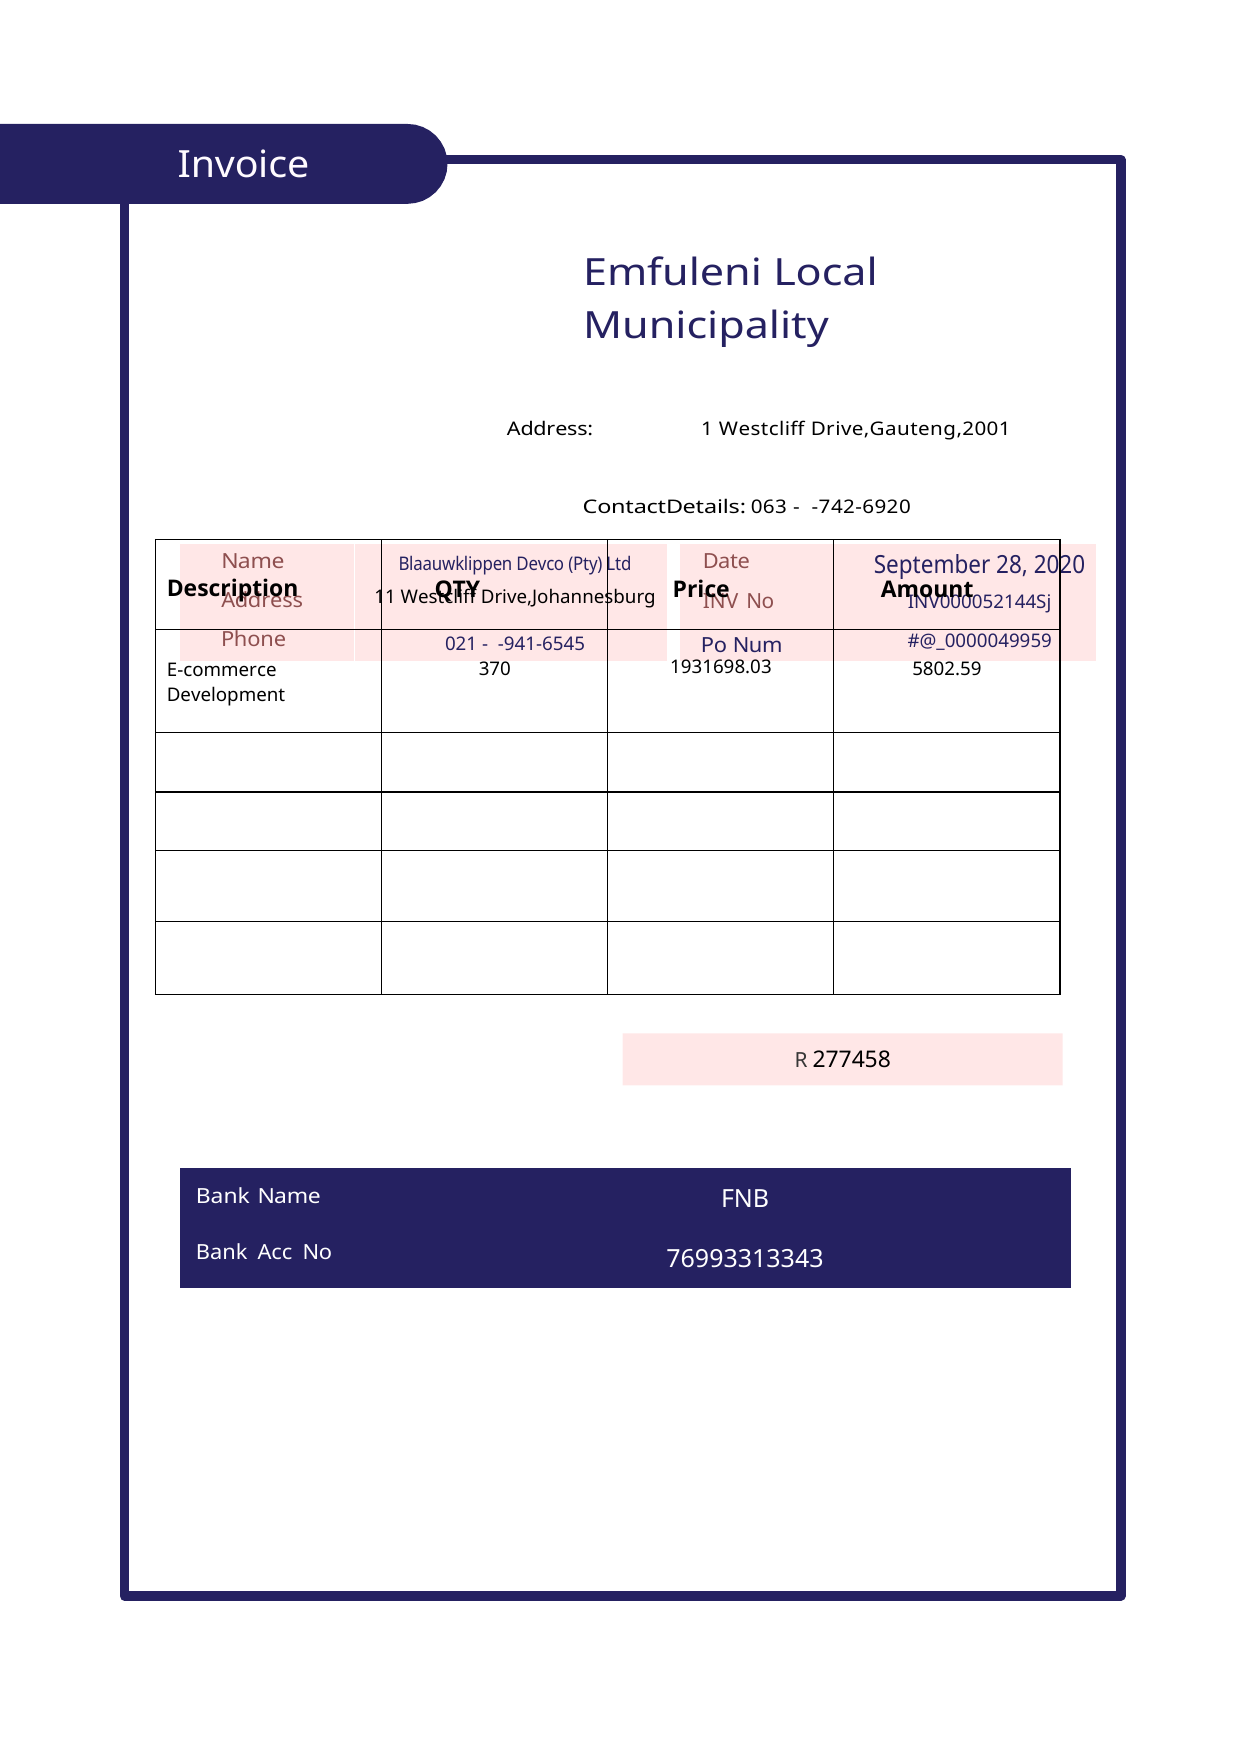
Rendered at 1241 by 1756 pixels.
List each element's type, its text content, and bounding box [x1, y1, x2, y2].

table_header Bank Name [180, 1168, 419, 1222]
table_cell 1931698.03 [608, 630, 833, 732]
table_cell [156, 851, 381, 921]
table_cell [608, 922, 833, 994]
table_cell [156, 793, 381, 850]
title Emfuleni Local Municipality [583, 188, 1111, 350]
table_cell [834, 922, 1059, 994]
table_cell [382, 922, 607, 994]
table_header Price [608, 540, 833, 628]
table_cell [834, 851, 1059, 921]
table_cell [608, 733, 833, 791]
table_cell [608, 793, 833, 850]
table_cell [156, 922, 381, 994]
title Invoice [177, 134, 1111, 188]
table_cell [382, 793, 607, 850]
table_cell [608, 851, 833, 921]
table_cell E-commerce Development [156, 630, 381, 732]
table_cell 5802.59 [834, 630, 1059, 732]
table_cell [834, 793, 1059, 850]
table_header Description [156, 540, 381, 628]
table_cell Bank Acc No [180, 1222, 419, 1288]
text ContactDetails: 063 - -742-6920 [582, 493, 1111, 519]
table_cell [382, 851, 607, 921]
table_header QTY [382, 540, 607, 628]
table_cell [156, 733, 381, 791]
table_header Amount [834, 540, 1059, 628]
text Address: 1 Westcliff Drive,Gauteng,2001 [167, 415, 1111, 441]
table_cell 76993313343 [419, 1222, 1071, 1288]
table_cell 370 [382, 630, 607, 732]
table_cell [382, 733, 607, 791]
table_cell [834, 733, 1059, 791]
table_header FNB [419, 1168, 1071, 1222]
